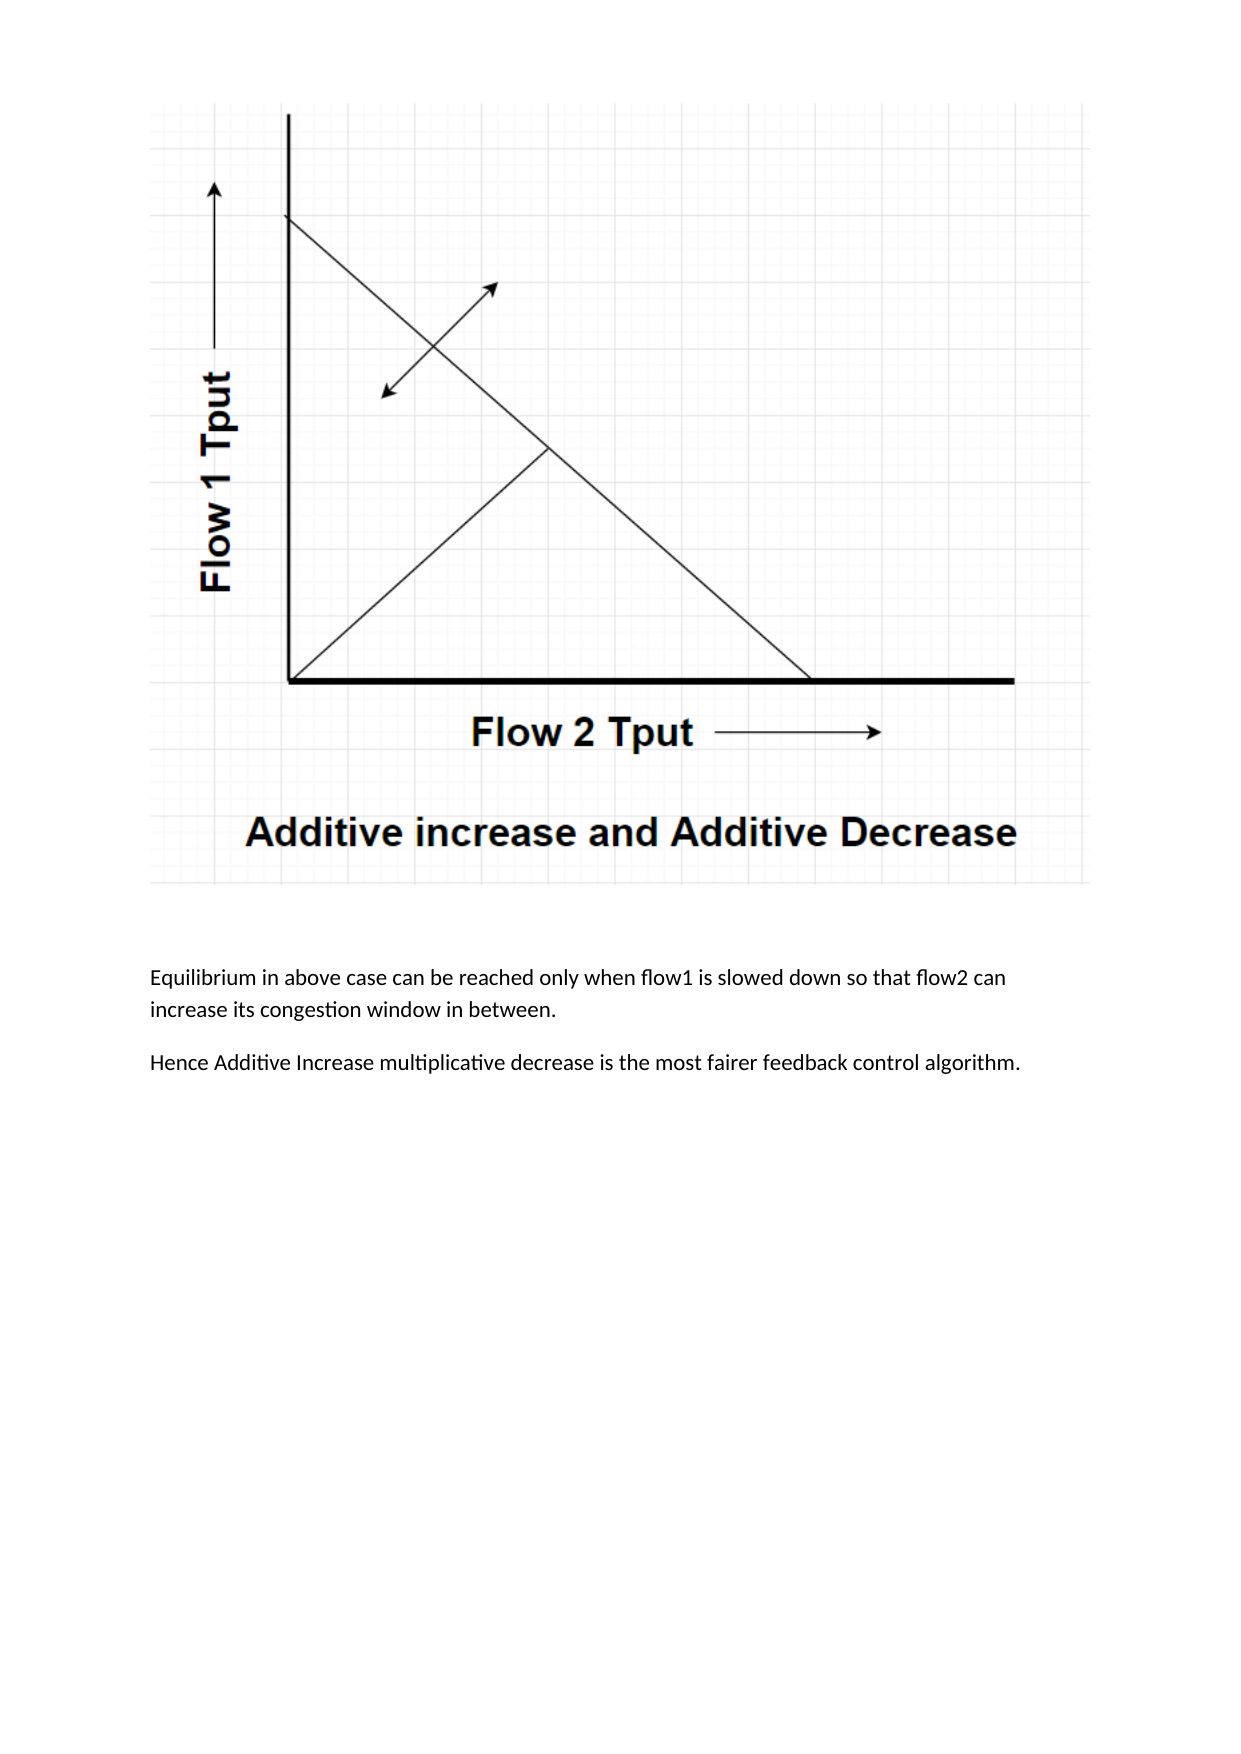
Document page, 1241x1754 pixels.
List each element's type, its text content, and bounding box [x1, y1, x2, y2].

text Equilibrium in above case can be reached only when flow1 is slowed down so that flow2 can increase its congestion window in between. [150, 963, 1090, 1023]
picture [150, 103, 1091, 885]
text Hence Additive Increase multiplicative decrease is the most fairer feedback control algorithm. [150, 1048, 1090, 1076]
